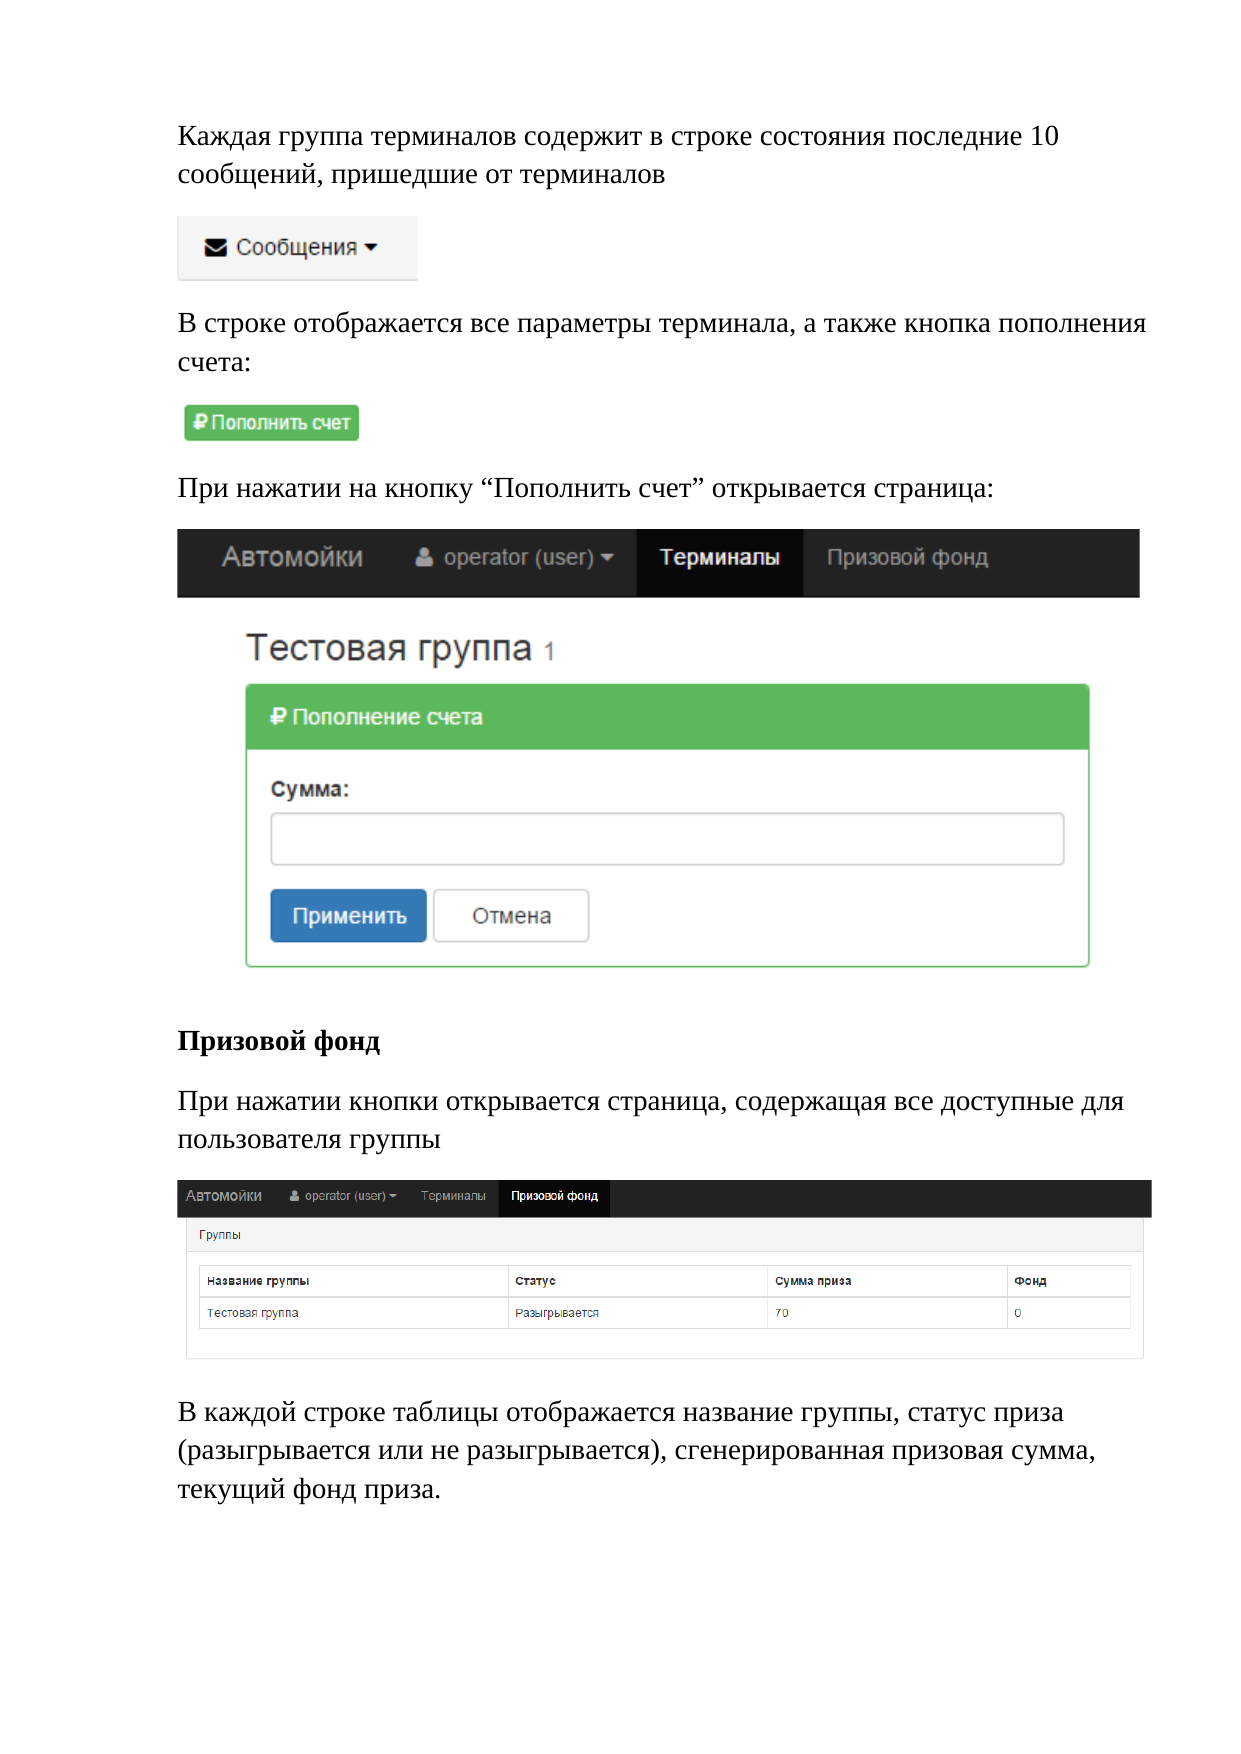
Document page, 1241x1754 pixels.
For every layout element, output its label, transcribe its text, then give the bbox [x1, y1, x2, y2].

text Каждая группа терминалов содержит в строке состояния последние 10 сообщений, пришедшие от терминалов [177, 118, 1152, 190]
picture [177, 216, 418, 281]
picture [177, 529, 1140, 999]
text При нажатии на кнопку “Пополнить счет” открывается страница: [177, 470, 1152, 504]
text Призовой фонд [177, 1023, 1152, 1057]
picture [177, 403, 364, 446]
picture [177, 1180, 1152, 1369]
text При нажатии кнопки открывается страница, содержащая все доступные для пользователя группы [177, 1083, 1152, 1155]
text В строке отображается все параметры терминала, а также кнопка пополнения счета: [177, 305, 1152, 377]
text В каждой строке таблицы отображается название группы, статус приза (разыгрывается или не разыгрывается), сгенерированная призовая сумма, текущий фонд приза. [177, 1394, 1152, 1504]
